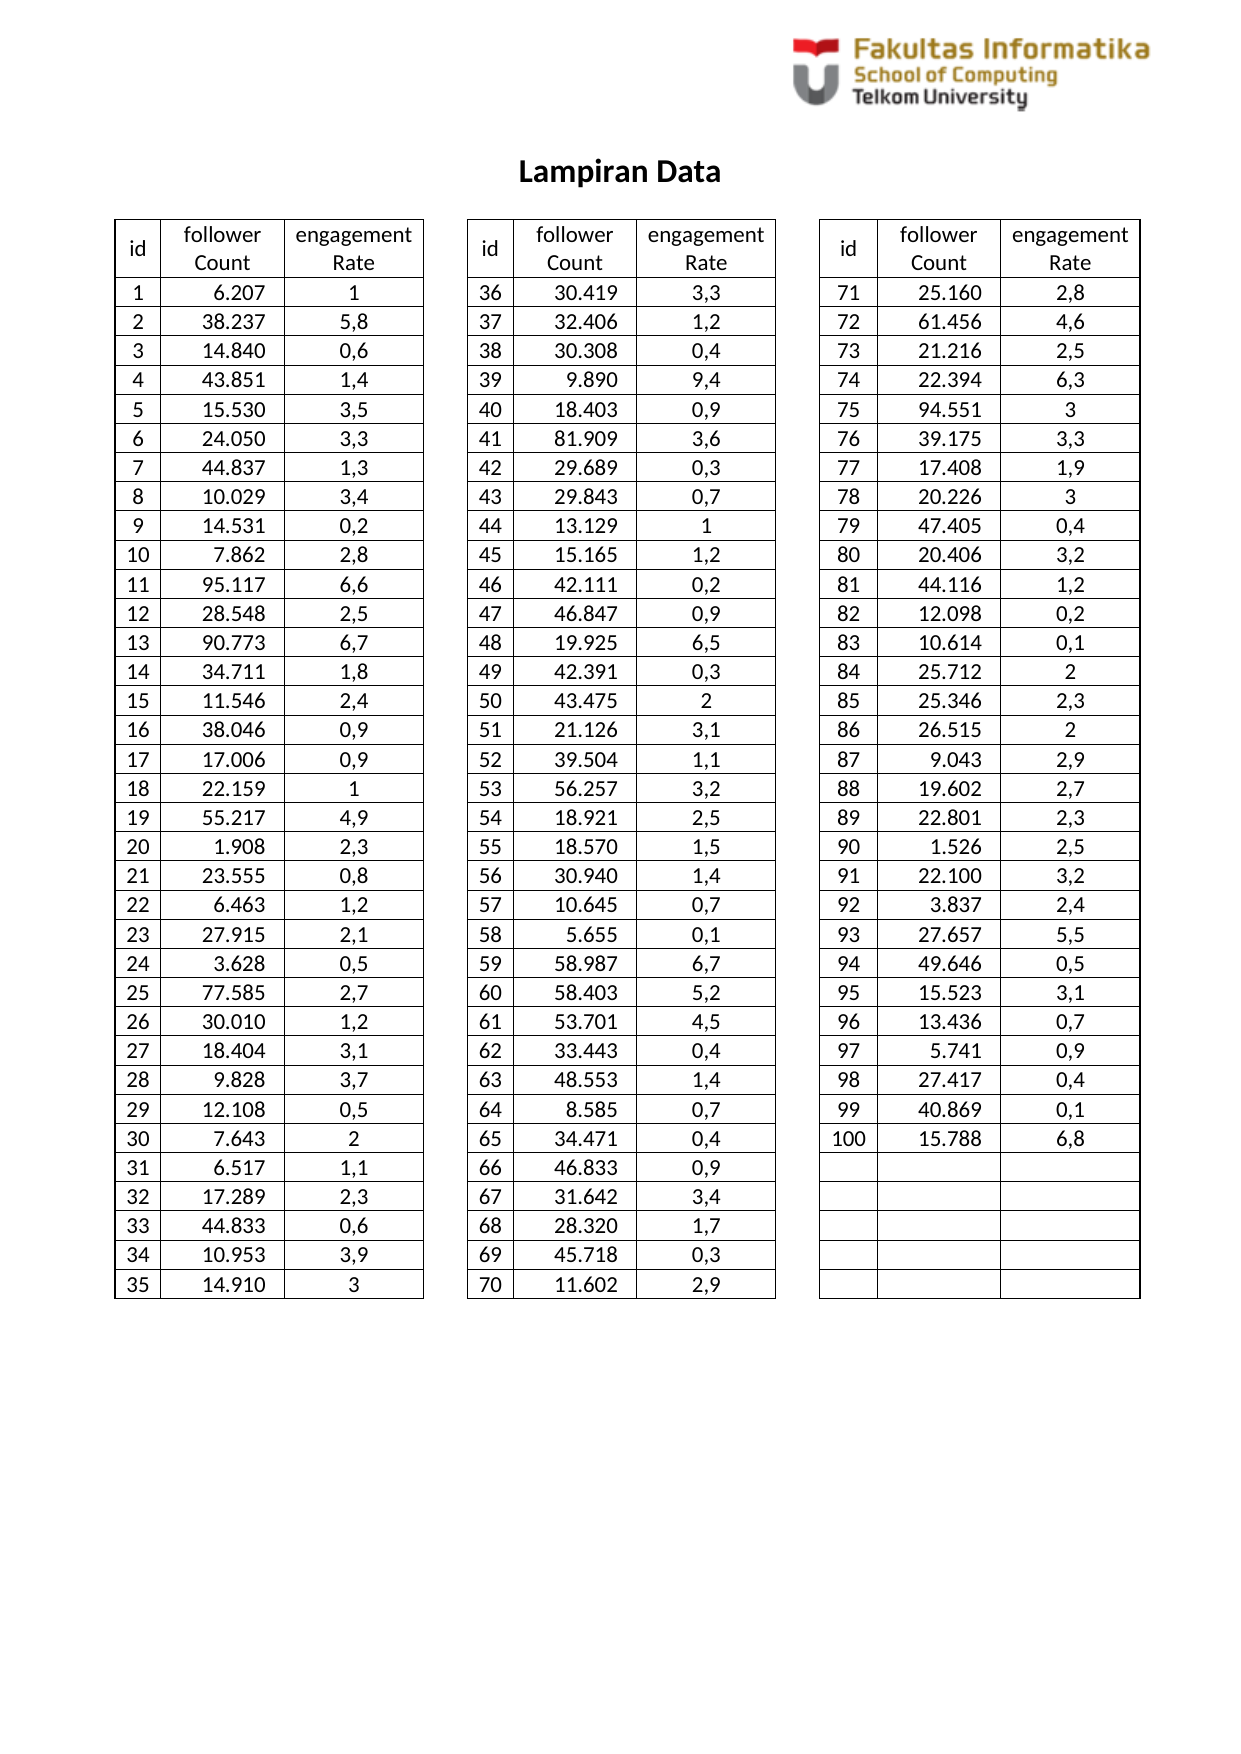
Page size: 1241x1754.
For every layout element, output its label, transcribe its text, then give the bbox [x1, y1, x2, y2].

table_cell [424, 452, 467, 481]
table_cell [878, 1153, 1000, 1181]
table_cell 16 [116, 716, 160, 744]
table_cell [424, 627, 467, 656]
table_cell 26.515 [878, 716, 1000, 744]
table_cell [424, 1240, 467, 1269]
table_header id [468, 220, 513, 277]
table_cell 82 [820, 599, 877, 627]
table_cell [776, 510, 819, 539]
table_cell [776, 627, 819, 656]
table_cell 0,2 [285, 511, 423, 539]
table_cell 96 [820, 1007, 877, 1035]
table_cell 5.655 [514, 920, 636, 948]
table_cell 22.100 [878, 861, 1000, 889]
table_cell 95.117 [161, 570, 284, 598]
table_cell [424, 1152, 467, 1181]
table_cell 30.010 [161, 1007, 284, 1035]
table_cell 2,3 [285, 832, 423, 860]
table_cell [776, 1094, 819, 1123]
table_cell 5.741 [878, 1036, 1000, 1064]
table_cell 6,8 [1001, 1124, 1139, 1152]
table_cell 49 [468, 657, 513, 685]
table_cell 40 [468, 395, 513, 423]
text Lampiran Data [150, 150, 1090, 191]
table_cell 3,2 [1001, 541, 1139, 569]
table_cell [776, 1123, 819, 1152]
table_cell [820, 1182, 877, 1210]
table_cell 39.504 [514, 745, 636, 773]
table_cell 3,4 [637, 1182, 775, 1210]
table_cell 3,1 [285, 1036, 423, 1064]
table_cell 35 [116, 1270, 160, 1298]
table_cell [776, 1210, 819, 1239]
table_cell 24.050 [161, 424, 284, 452]
table_cell 21 [116, 861, 160, 889]
table_header engagement Rate [285, 220, 423, 277]
table_cell 43.475 [514, 686, 636, 714]
table_cell [424, 685, 467, 714]
table_cell 2,9 [1001, 745, 1139, 773]
table_cell 1 [285, 278, 423, 306]
table_cell [776, 802, 819, 831]
table_cell [820, 1241, 877, 1269]
table_cell 1.526 [878, 832, 1000, 860]
table_cell 18.921 [514, 803, 636, 831]
table_cell [776, 773, 819, 802]
table_cell [424, 1094, 467, 1123]
table_cell 21.216 [878, 336, 1000, 364]
table_cell 7.643 [161, 1124, 284, 1152]
table_cell 17.408 [878, 453, 1000, 481]
table_cell [878, 1182, 1000, 1210]
table_cell 0,9 [637, 395, 775, 423]
table_cell [424, 744, 467, 773]
table_cell [776, 394, 819, 423]
table_cell [776, 860, 819, 889]
table_cell 45 [468, 541, 513, 569]
table_cell 22.159 [161, 774, 284, 802]
table_cell 2,8 [1001, 278, 1139, 306]
table_cell 34 [116, 1241, 160, 1269]
table_cell [820, 1153, 877, 1181]
table_cell 30.940 [514, 861, 636, 889]
table_cell [424, 715, 467, 744]
table_cell [1001, 1241, 1139, 1269]
table_header follower Count [514, 220, 636, 277]
table_header engagement Rate [1001, 220, 1139, 277]
table_cell 69 [468, 1241, 513, 1269]
table_cell 0,5 [1001, 949, 1139, 977]
table_cell 0,9 [285, 745, 423, 773]
table_cell 39.175 [878, 424, 1000, 452]
table_cell 2,5 [1001, 832, 1139, 860]
table_cell [776, 977, 819, 1006]
table_cell 52 [468, 745, 513, 773]
table_cell 3,3 [1001, 424, 1139, 452]
table_cell 1.908 [161, 832, 284, 860]
table_cell 2 [116, 307, 160, 335]
table_cell 1,1 [285, 1153, 423, 1181]
table_cell [1001, 1211, 1139, 1239]
table_cell 2,5 [637, 803, 775, 831]
table_cell 36 [468, 278, 513, 306]
table_cell 3,6 [637, 424, 775, 452]
table_cell 43 [468, 482, 513, 510]
table_cell 2,4 [285, 686, 423, 714]
table_cell 86 [820, 716, 877, 744]
table_cell [424, 831, 467, 860]
table_cell 26 [116, 1007, 160, 1035]
table_cell [776, 452, 819, 481]
table_cell 0,6 [285, 1211, 423, 1239]
table_cell [1001, 1270, 1139, 1298]
table_cell 13 [116, 628, 160, 656]
table_cell 32 [116, 1182, 160, 1210]
table_cell 2,5 [285, 599, 423, 627]
table_cell 2 [637, 686, 775, 714]
table_cell 38 [468, 336, 513, 364]
table_cell 61.456 [878, 307, 1000, 335]
table_cell 13.129 [514, 511, 636, 539]
table_cell 3 [285, 1270, 423, 1298]
table_cell 55.217 [161, 803, 284, 831]
table_cell 9.890 [514, 366, 636, 394]
table_cell [776, 365, 819, 394]
table_cell 33.443 [514, 1036, 636, 1064]
table_cell 14.910 [161, 1270, 284, 1298]
table_cell 33 [116, 1211, 160, 1239]
table_cell 25.712 [878, 657, 1000, 685]
table_cell [424, 335, 467, 364]
table_cell [776, 744, 819, 773]
table_cell 95 [820, 978, 877, 1006]
table_cell 3,1 [637, 716, 775, 744]
table_cell 9.828 [161, 1066, 284, 1094]
table_cell 1,2 [285, 891, 423, 919]
table_cell 30.308 [514, 336, 636, 364]
table_cell 99 [820, 1095, 877, 1123]
table_cell 79 [820, 511, 877, 539]
table_cell 1 [637, 511, 775, 539]
table_cell 3.837 [878, 891, 1000, 919]
table_cell 28 [116, 1066, 160, 1094]
table_cell 87 [820, 745, 877, 773]
table_cell 12.108 [161, 1095, 284, 1123]
table_cell 3,7 [285, 1066, 423, 1094]
table_cell 89 [820, 803, 877, 831]
table_cell [424, 1181, 467, 1210]
table_cell 48 [468, 628, 513, 656]
table_cell [776, 540, 819, 569]
table_cell 0,7 [637, 891, 775, 919]
table_cell 91 [820, 861, 877, 889]
table_header id [820, 220, 877, 277]
table_cell 31 [116, 1153, 160, 1181]
table_cell 0,9 [637, 1153, 775, 1181]
table_cell 58.987 [514, 949, 636, 977]
table_cell 98 [820, 1066, 877, 1094]
table_cell 15 [116, 686, 160, 714]
table_cell 46 [468, 570, 513, 598]
table_cell [776, 715, 819, 744]
table_header follower Count [161, 220, 284, 277]
table_cell 1,4 [637, 861, 775, 889]
table_cell 6.463 [161, 891, 284, 919]
table_cell 41 [468, 424, 513, 452]
table_cell 5,5 [1001, 920, 1139, 948]
table_cell 0,4 [1001, 511, 1139, 539]
table_cell 8 [116, 482, 160, 510]
table_cell 53 [468, 774, 513, 802]
table_cell 43.851 [161, 366, 284, 394]
table_cell 1,2 [637, 307, 775, 335]
table_cell 44 [468, 511, 513, 539]
table_cell 30 [116, 1124, 160, 1152]
table_cell [424, 948, 467, 977]
table_cell 0,4 [637, 336, 775, 364]
table_cell [424, 481, 467, 510]
table_cell 28.548 [161, 599, 284, 627]
table_cell 55 [468, 832, 513, 860]
table_cell 0,1 [637, 920, 775, 948]
table_cell 1,2 [1001, 570, 1139, 598]
table_cell 9.043 [878, 745, 1000, 773]
table_cell 13.436 [878, 1007, 1000, 1035]
table_cell 51 [468, 716, 513, 744]
table_cell 92 [820, 891, 877, 919]
table_cell 10.614 [878, 628, 1000, 656]
table_cell 2,1 [285, 920, 423, 948]
table_cell 63 [468, 1066, 513, 1094]
table_cell 1,8 [285, 657, 423, 685]
table_cell 50 [468, 686, 513, 714]
table_cell 1,1 [637, 745, 775, 773]
table_cell 45.718 [514, 1241, 636, 1269]
table_cell 19.602 [878, 774, 1000, 802]
table_cell 2,7 [1001, 774, 1139, 802]
table_cell [1001, 1153, 1139, 1181]
table_cell 80 [820, 541, 877, 569]
table_cell [776, 569, 819, 598]
table_cell 9 [116, 511, 160, 539]
table_cell [776, 890, 819, 919]
table_cell [424, 773, 467, 802]
table_cell 71 [820, 278, 877, 306]
table_cell 90.773 [161, 628, 284, 656]
table_cell 17.289 [161, 1182, 284, 1210]
table_cell [776, 277, 819, 306]
table_cell 1,9 [1001, 453, 1139, 481]
table_cell 18.403 [514, 395, 636, 423]
table_cell 27.417 [878, 1066, 1000, 1094]
table_cell [424, 306, 467, 335]
table_cell 15.788 [878, 1124, 1000, 1152]
table_cell [424, 1035, 467, 1064]
table_cell 10 [116, 541, 160, 569]
table_cell 3 [1001, 395, 1139, 423]
table_cell [776, 656, 819, 685]
table_cell 66 [468, 1153, 513, 1181]
table_cell [776, 1065, 819, 1094]
table_cell 0,3 [637, 657, 775, 685]
table_cell 0,7 [637, 482, 775, 510]
table_cell 0,8 [285, 861, 423, 889]
table_cell 20.226 [878, 482, 1000, 510]
table_cell 3,9 [285, 1241, 423, 1269]
table_cell [424, 598, 467, 627]
table_cell 90 [820, 832, 877, 860]
table_cell 56 [468, 861, 513, 889]
table_cell 1,4 [285, 366, 423, 394]
table_cell 2,5 [1001, 336, 1139, 364]
table_cell 4,6 [1001, 307, 1139, 335]
table_cell 59 [468, 949, 513, 977]
table_cell 2,3 [1001, 803, 1139, 831]
table_cell 88 [820, 774, 877, 802]
table_cell [878, 1241, 1000, 1269]
table_cell [424, 510, 467, 539]
table_cell 44.116 [878, 570, 1000, 598]
table_cell 10.953 [161, 1241, 284, 1269]
table_cell [424, 569, 467, 598]
table_cell [424, 277, 467, 306]
table_cell 0,7 [1001, 1007, 1139, 1035]
table_cell 0,5 [285, 1095, 423, 1123]
table_header id [116, 220, 160, 277]
table_cell 6,7 [637, 949, 775, 977]
table_cell [776, 598, 819, 627]
table_cell 7.862 [161, 541, 284, 569]
table_cell [424, 365, 467, 394]
table_cell 22.801 [878, 803, 1000, 831]
table_cell [424, 1123, 467, 1152]
table_cell 6.207 [161, 278, 284, 306]
table_cell 74 [820, 366, 877, 394]
table_cell 24 [116, 949, 160, 977]
table_cell [776, 1152, 819, 1181]
table_cell 93 [820, 920, 877, 948]
table_cell 15.523 [878, 978, 1000, 1006]
table_cell 15.530 [161, 395, 284, 423]
table_cell 97 [820, 1036, 877, 1064]
table_cell 1 [285, 774, 423, 802]
table_cell 23 [116, 920, 160, 948]
table_cell 12.098 [878, 599, 1000, 627]
table_header [776, 219, 819, 277]
table_cell 22 [116, 891, 160, 919]
table_cell 11.602 [514, 1270, 636, 1298]
table_cell 47 [468, 599, 513, 627]
table_cell [776, 1269, 819, 1298]
table_cell 4 [116, 366, 160, 394]
table_cell 25.346 [878, 686, 1000, 714]
table_cell 21.126 [514, 716, 636, 744]
table_cell 29.843 [514, 482, 636, 510]
table_header follower Count [878, 220, 1000, 277]
table_cell 1,2 [637, 541, 775, 569]
table_cell [776, 1240, 819, 1269]
table_cell 1,2 [285, 1007, 423, 1035]
table_cell 2,3 [1001, 686, 1139, 714]
table_cell 2,9 [637, 1270, 775, 1298]
table_cell 0,2 [1001, 599, 1139, 627]
table_cell 46.833 [514, 1153, 636, 1181]
table_cell 3,3 [637, 278, 775, 306]
table_cell 3 [116, 336, 160, 364]
table_cell 1 [116, 278, 160, 306]
table_cell 81.909 [514, 424, 636, 452]
table_cell 48.553 [514, 1066, 636, 1094]
table_cell 17.006 [161, 745, 284, 773]
table_cell 19.925 [514, 628, 636, 656]
table_cell 100 [820, 1124, 877, 1152]
table_cell 2,8 [285, 541, 423, 569]
table_cell 34.711 [161, 657, 284, 685]
table_cell 0,2 [637, 570, 775, 598]
table_cell 10.645 [514, 891, 636, 919]
table_cell 94 [820, 949, 877, 977]
table_cell 44.837 [161, 453, 284, 481]
table_cell [424, 1065, 467, 1094]
table_cell 27.657 [878, 920, 1000, 948]
table_cell 19 [116, 803, 160, 831]
table_cell 4,5 [637, 1007, 775, 1035]
table_cell 0,1 [1001, 628, 1139, 656]
table_cell [776, 831, 819, 860]
table_cell [424, 802, 467, 831]
table_cell 0,9 [285, 716, 423, 744]
table_cell 3 [1001, 482, 1139, 510]
table_cell 31.642 [514, 1182, 636, 1210]
table_cell [776, 306, 819, 335]
table_cell 18.404 [161, 1036, 284, 1064]
table_cell 49.646 [878, 949, 1000, 977]
table_cell 42.111 [514, 570, 636, 598]
table_cell 6,5 [637, 628, 775, 656]
table_cell [424, 1210, 467, 1239]
table_cell [776, 423, 819, 452]
table_cell [776, 685, 819, 714]
table_cell 29 [116, 1095, 160, 1123]
table_cell [424, 394, 467, 423]
table_cell 57 [468, 891, 513, 919]
table_cell 20 [116, 832, 160, 860]
table_cell 1,3 [285, 453, 423, 481]
table_cell 5,2 [637, 978, 775, 1006]
table_cell 3,2 [1001, 861, 1139, 889]
table_cell 73 [820, 336, 877, 364]
table_cell 54 [468, 803, 513, 831]
table_cell 38.237 [161, 307, 284, 335]
table_cell [424, 423, 467, 452]
table_cell 0,5 [285, 949, 423, 977]
table_cell 3.628 [161, 949, 284, 977]
table_cell 1,5 [637, 832, 775, 860]
table_cell 85 [820, 686, 877, 714]
table_cell 44.833 [161, 1211, 284, 1239]
table_cell 3,4 [285, 482, 423, 510]
table_cell 10.029 [161, 482, 284, 510]
table_cell [776, 919, 819, 948]
table_cell 0,9 [1001, 1036, 1139, 1064]
table_cell 3,1 [1001, 978, 1139, 1006]
table_cell 4,9 [285, 803, 423, 831]
table_cell [776, 1181, 819, 1210]
table_cell [424, 977, 467, 1006]
table_cell 77.585 [161, 978, 284, 1006]
table_cell 14.840 [161, 336, 284, 364]
table_cell 6,3 [1001, 366, 1139, 394]
table_cell 11 [116, 570, 160, 598]
table_cell 9,4 [637, 366, 775, 394]
table_cell 62 [468, 1036, 513, 1064]
table_cell 3,2 [637, 774, 775, 802]
table_cell 28.320 [514, 1211, 636, 1239]
table_cell 65 [468, 1124, 513, 1152]
table_cell 84 [820, 657, 877, 685]
picture [782, 29, 1157, 118]
table_cell 77 [820, 453, 877, 481]
table_cell 94.551 [878, 395, 1000, 423]
table_cell [776, 481, 819, 510]
table_cell 83 [820, 628, 877, 656]
table_cell 68 [468, 1211, 513, 1239]
table_cell 0,3 [637, 1241, 775, 1269]
table_cell 38.046 [161, 716, 284, 744]
table_cell 22.394 [878, 366, 1000, 394]
table_cell 0,1 [1001, 1095, 1139, 1123]
table_cell 40.869 [878, 1095, 1000, 1123]
table_cell 3,3 [285, 424, 423, 452]
table_cell 72 [820, 307, 877, 335]
table_cell 8.585 [514, 1095, 636, 1123]
table_cell 0,3 [637, 453, 775, 481]
table_cell [878, 1211, 1000, 1239]
table_cell 56.257 [514, 774, 636, 802]
table_cell [424, 860, 467, 889]
table_cell 53.701 [514, 1007, 636, 1035]
table_cell 0,4 [637, 1124, 775, 1152]
table_cell [424, 890, 467, 919]
table_cell [424, 540, 467, 569]
table_cell 29.689 [514, 453, 636, 481]
table_cell [424, 1006, 467, 1035]
table_cell 70 [468, 1270, 513, 1298]
table_cell 1,7 [637, 1211, 775, 1239]
table_cell 6 [116, 424, 160, 452]
table_cell 27 [116, 1036, 160, 1064]
table_cell 2,4 [1001, 891, 1139, 919]
table_cell 5,8 [285, 307, 423, 335]
table_cell [424, 919, 467, 948]
table_cell 76 [820, 424, 877, 452]
table_cell [1001, 1182, 1139, 1210]
table_cell [820, 1211, 877, 1239]
table_cell 14 [116, 657, 160, 685]
table_cell [776, 1035, 819, 1064]
table_cell [776, 1006, 819, 1035]
table_cell 2 [1001, 657, 1139, 685]
table_cell 58 [468, 920, 513, 948]
table_cell [820, 1270, 877, 1298]
table_cell 2 [285, 1124, 423, 1152]
table_cell 47.405 [878, 511, 1000, 539]
table_cell 81 [820, 570, 877, 598]
table_cell 25 [116, 978, 160, 1006]
table_cell 14.531 [161, 511, 284, 539]
table_cell 39 [468, 366, 513, 394]
table_cell 18.570 [514, 832, 636, 860]
table_cell 0,4 [637, 1036, 775, 1064]
table_cell 34.471 [514, 1124, 636, 1152]
table_cell 0,4 [1001, 1066, 1139, 1094]
table_cell 0,6 [285, 336, 423, 364]
table_cell 20.406 [878, 541, 1000, 569]
table_cell 2,3 [285, 1182, 423, 1210]
table_cell 64 [468, 1095, 513, 1123]
table_cell 18 [116, 774, 160, 802]
table_cell [776, 948, 819, 977]
table_cell 78 [820, 482, 877, 510]
table_cell 23.555 [161, 861, 284, 889]
table_cell [424, 1269, 467, 1298]
table_cell 1,4 [637, 1066, 775, 1094]
table_header engagement Rate [637, 220, 775, 277]
table_cell 61 [468, 1007, 513, 1035]
table_cell 5 [116, 395, 160, 423]
table_cell 37 [468, 307, 513, 335]
table_cell 12 [116, 599, 160, 627]
table_cell 0,9 [637, 599, 775, 627]
table_cell 15.165 [514, 541, 636, 569]
table_cell 60 [468, 978, 513, 1006]
table_cell 6,7 [285, 628, 423, 656]
table_cell 42.391 [514, 657, 636, 685]
table_cell 11.546 [161, 686, 284, 714]
table_cell 2 [1001, 716, 1139, 744]
table_cell 6.517 [161, 1153, 284, 1181]
table_cell 75 [820, 395, 877, 423]
table_cell [424, 656, 467, 685]
table_cell 25.160 [878, 278, 1000, 306]
table_cell 2,7 [285, 978, 423, 1006]
table_cell 30.419 [514, 278, 636, 306]
table_cell [776, 335, 819, 364]
table_header [424, 219, 467, 277]
table_cell 58.403 [514, 978, 636, 1006]
table_cell [878, 1270, 1000, 1298]
table_cell 17 [116, 745, 160, 773]
table_cell 42 [468, 453, 513, 481]
table_cell 67 [468, 1182, 513, 1210]
table_cell 0,7 [637, 1095, 775, 1123]
table_cell 27.915 [161, 920, 284, 948]
table_cell 32.406 [514, 307, 636, 335]
table_cell 6,6 [285, 570, 423, 598]
table_cell 46.847 [514, 599, 636, 627]
table_cell 7 [116, 453, 160, 481]
table_cell 3,5 [285, 395, 423, 423]
